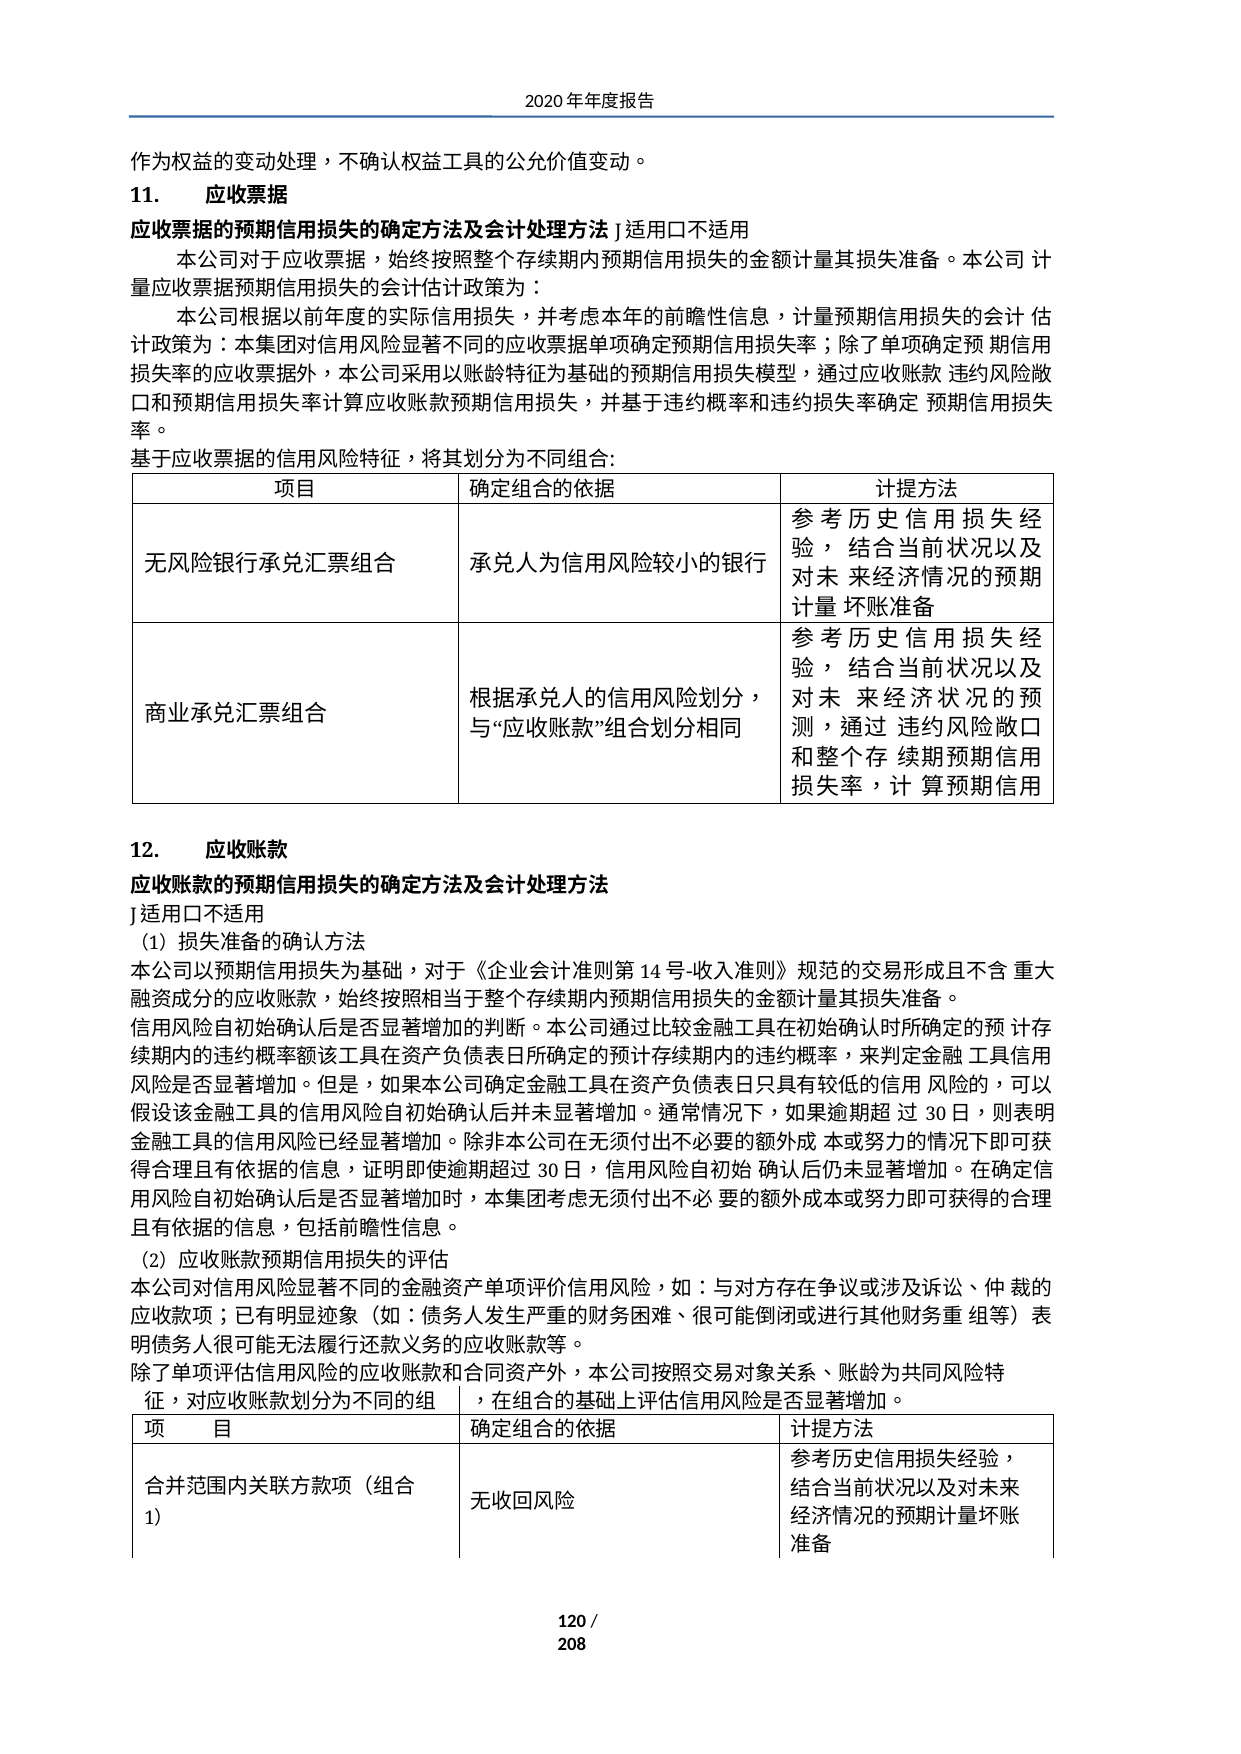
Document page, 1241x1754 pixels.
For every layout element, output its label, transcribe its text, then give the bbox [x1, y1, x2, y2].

list 应收账款 [130, 835, 1056, 863]
text 本公司根据以前年度的实际信用损失，并考虑本年的前瞻性信息，计量预期信用损失的会计 估计政策为：本集团对信用风险显著不同的应收票据单项确定预期信用损失率；除了单项确定预 期信用损失率的应收票据外，本公司采用以账龄特征为基础的预期信用损失模型，通过应收账款 违约风险敞口和预期信用损失率计算应收账款预期信用损失，并基于违约概率和违约损失率确定 预期信用损失率。 [130, 301, 1056, 444]
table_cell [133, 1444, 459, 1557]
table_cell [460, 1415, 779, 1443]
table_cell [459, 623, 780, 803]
text （1）损失准备的确认方法 [130, 927, 1056, 955]
text 基于应收票据的信用风险特征，将其划分为不同组合: [130, 444, 1056, 473]
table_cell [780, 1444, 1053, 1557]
text 本公司以预期信用损失为基础，对于《企业会计准则第14号-收入准则》规范的交易形成且不含 重大融资成分的应收账款，始终按照相当于整个存续期内预期信用损失的金额计量其损失准备。 [130, 955, 1056, 1012]
list 应收票据 [130, 175, 1056, 210]
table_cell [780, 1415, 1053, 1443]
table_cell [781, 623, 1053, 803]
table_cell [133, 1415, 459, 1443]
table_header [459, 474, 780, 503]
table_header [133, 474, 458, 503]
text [130, 147, 1056, 175]
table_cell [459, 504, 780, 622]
text 除了单项评估信用风险的应收账款和合同资产外，本公司按照交易对象关系、账龄为共同风险特 [130, 1358, 1056, 1386]
text 应收票据的预期信用损失的确定方法及会计处理方法 J适用口不适用 [130, 210, 1056, 244]
text 应收账款的预期信用损失的确定方法及会计处理方法 [130, 870, 1056, 898]
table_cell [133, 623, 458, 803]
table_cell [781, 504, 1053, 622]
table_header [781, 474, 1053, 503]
text （2）应收账款预期信用损失的评估 [130, 1245, 1056, 1273]
text J适用口不适用 [130, 898, 1056, 927]
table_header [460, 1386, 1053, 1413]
text 本公司对信用风险显著不同的金融资产单项评价信用风险，如：与对方存在争议或涉及诉讼、仲 裁的应收款项；已有明显迹象（如：债务人发生严重的财务困难、很可能倒闭或进行其他财务重 组等）表明债务人很可能无法履行还款义务的应收账款等。 [130, 1273, 1056, 1358]
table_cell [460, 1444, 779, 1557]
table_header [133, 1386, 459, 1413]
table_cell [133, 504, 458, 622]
text 本公司对于应收票据，始终按照整个存续期内预期信用损失的金额计量其损失准备。本公司 计量应收票据预期信用损失的会计估计政策为： [130, 244, 1056, 301]
text 信用风险自初始确认后是否显著增加的判断。本公司通过比较金融工具在初始确认时所确定的预 计存续期内的违约概率额该工具在资产负债表日所确定的预计存续期内的违约概率，来判定金融 工具信用风险是否显著增加。但是，如果本公司确定金融工具在资产负债表日只具有较低的信用 风险的，可以假设该金融工具的信用风险自初始确认后并未显著增加。通常情况下，如果逾期超 过30日，则表明金融工具的信用风险已经显著增加。除非本公司在无须付出不必要的额外成 本或努力的情况下即可获得合理且有依据的信息，证明即使逾期超过30日，信用风险自初始 确认后仍未显著增加。在确定信用风险自初始确认后是否显著增加时，本集团考虑无须付出不必 要的额外成本或努力即可获得的合理且有依据的信息，包括前瞻性信息。 [130, 1012, 1056, 1241]
